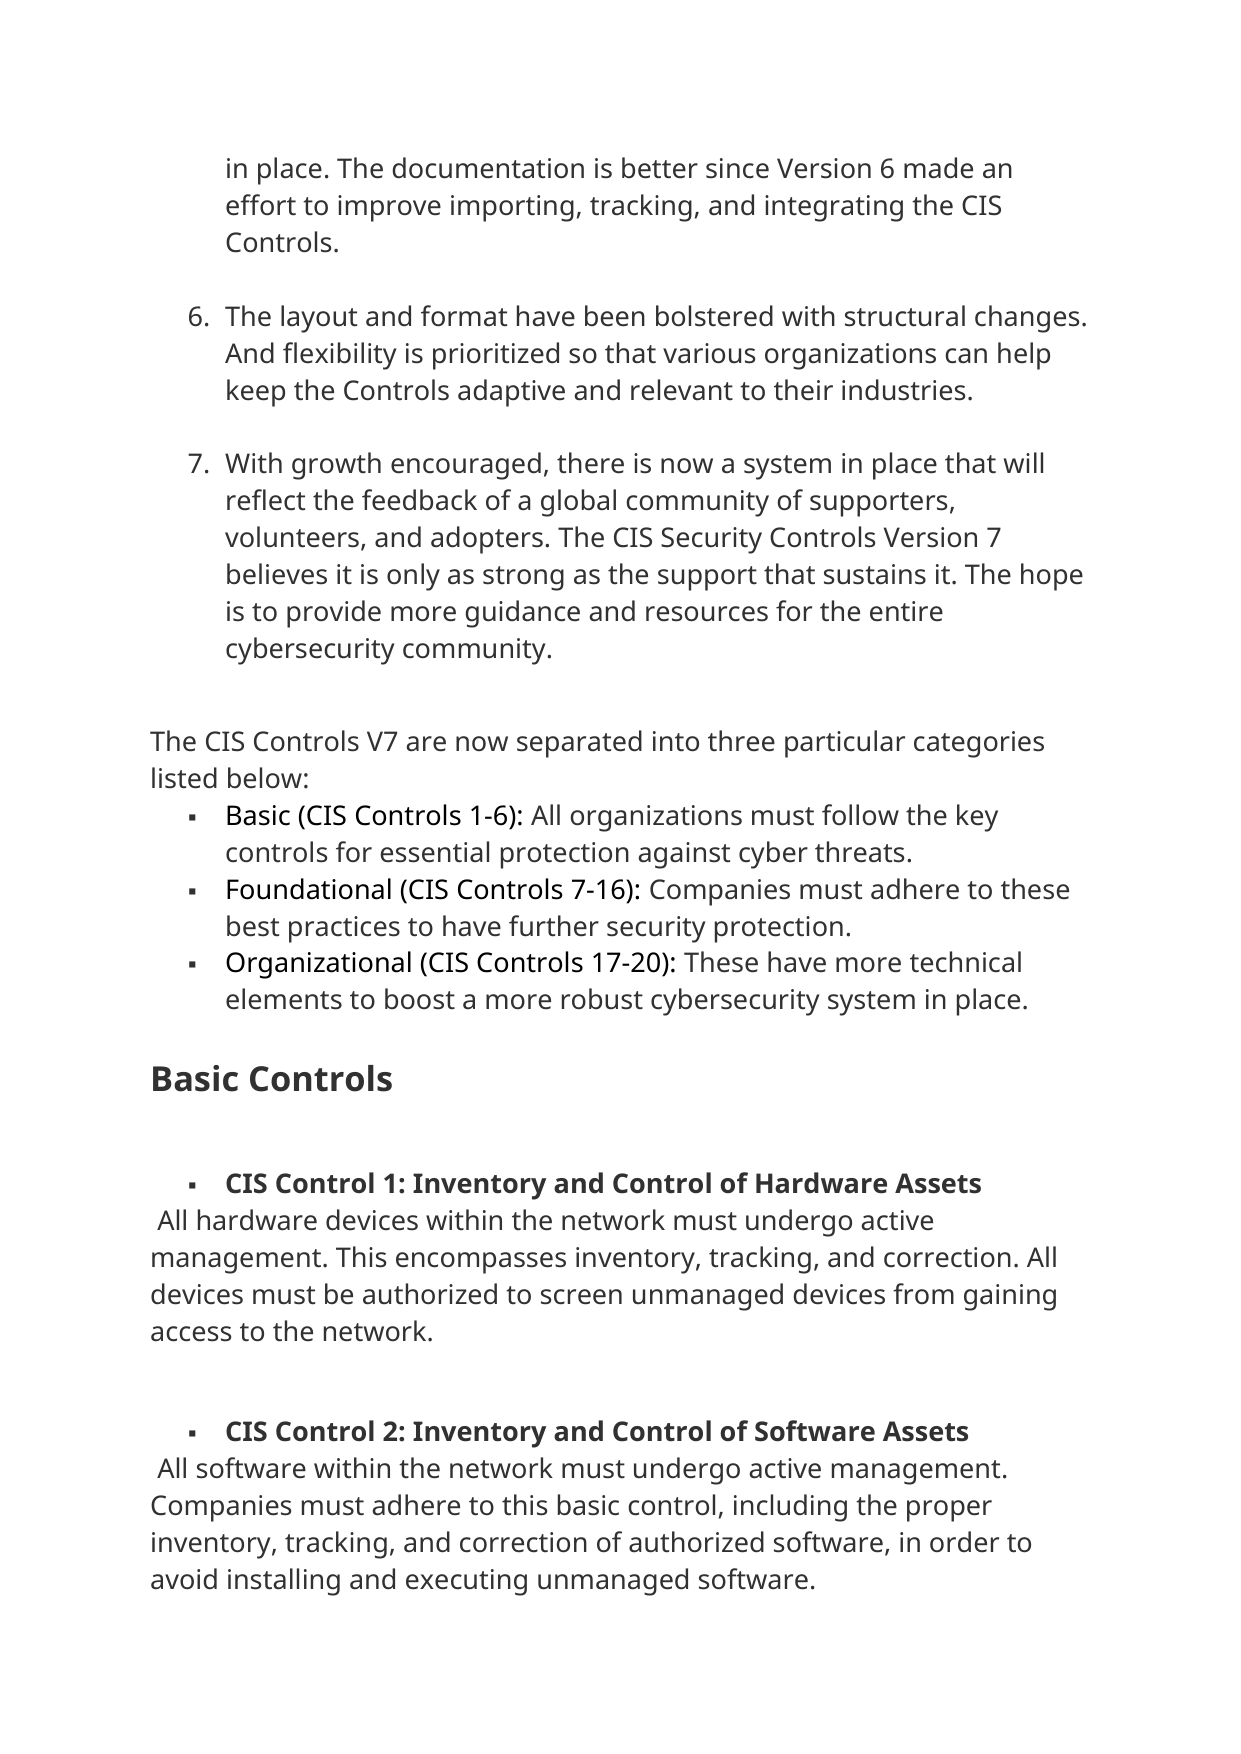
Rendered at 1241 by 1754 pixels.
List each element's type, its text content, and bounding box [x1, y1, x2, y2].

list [187, 150, 1090, 261]
list The layout and format have been bolstered with structural changes. And flexibility is prioritized so that various organizations can help keep the Controls adaptive and relevant to their industries. [187, 297, 1090, 408]
list Organizational (CIS Controls 17-20): These have more technical elements to boost a more robust cybersecurity system in place. [187, 944, 1090, 1018]
text All hardware devices within the network must undergo active management. This encompasses inventory, tracking, and correction. All devices must be authorized to screen unmanaged devices from gaining access to the network. [150, 1202, 1090, 1349]
list CIS Control 2: Inventory and Control of Software Assets [187, 1413, 1090, 1449]
text The CIS Controls V7 are now separated into three particular categories listed below: [150, 723, 1090, 796]
list Basic (CIS Controls 1-6): All organizations must follow the key controls for essential protection against cyber threats. [187, 796, 1090, 870]
text All software within the network must undergo active management. Companies must adhere to this basic control, including the proper inventory, tracking, and correction of authorized software, in order to avoid installing and executing unmanaged software. [150, 1449, 1090, 1597]
list With growth encouraged, there is now a system in place that will reflect the feedback of a global community of supporters, volunteers, and adopters. The CIS Security Controls Version 7 believes it is only as strong as the support that sustains it. The hope is to provide more guidance and resources for the entire cybersecurity community. [187, 445, 1090, 666]
text Basic Controls [150, 1054, 1090, 1101]
list Foundational (CIS Controls 7-16): Companies must adhere to these best practices to have further security protection. [187, 870, 1090, 944]
list CIS Control 1: Inventory and Control of Hardware Assets [187, 1165, 1090, 1202]
